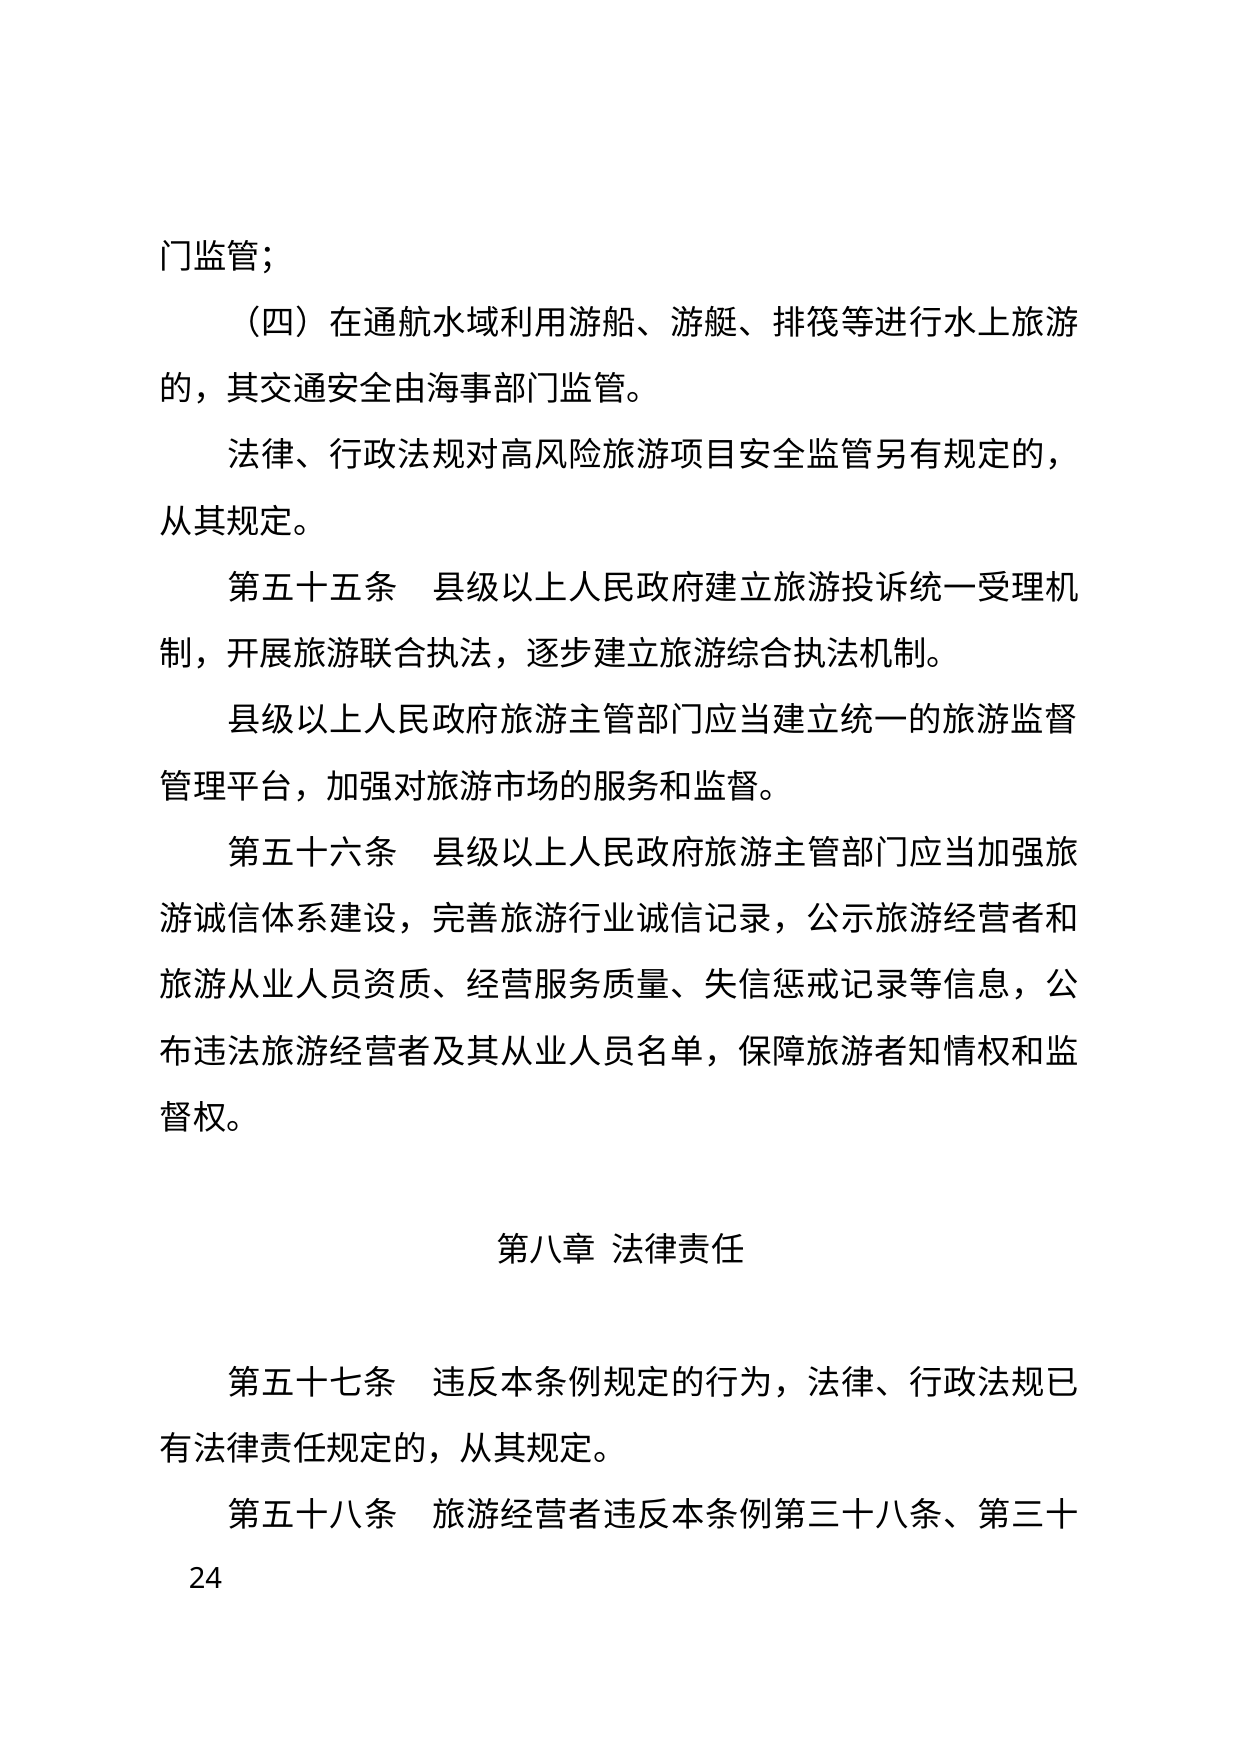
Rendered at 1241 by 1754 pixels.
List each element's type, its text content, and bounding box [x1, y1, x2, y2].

text 县级以上人民政府旅游主管部门应当建立统一的旅游监督管理平台，加强对旅游市场的服务和监督。 [159, 684, 1081, 817]
text 第五十七条 违反本条例规定的行为，法律、行政法规已有法律责任规定的，从其规定。 [159, 1347, 1081, 1479]
text 法律、行政法规对高风险旅游项目安全监管另有规定的，从其规定。 [159, 419, 1081, 552]
text 第五十六条 县级以上人民政府旅游主管部门应当加强旅游诚信体系建设，完善旅游行业诚信记录，公示旅游经营者和旅游从业人员资质、经营服务质量、失信惩戒记录等信息，公布违法旅游经营者及其从业人员名单，保障旅游者知情权和监督权。 [159, 817, 1081, 1148]
text 第八章 法律责任 [159, 1214, 1081, 1280]
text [159, 1479, 1081, 1545]
text 第五十五条 县级以上人民政府建立旅游投诉统一受理机制，开展旅游联合执法，逐步建立旅游综合执法机制。 [159, 552, 1081, 684]
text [159, 220, 1081, 287]
text （四）在通航水域利用游船、游艇、排筏等进行水上旅游的，其交通安全由海事部门监管。 [159, 287, 1081, 419]
